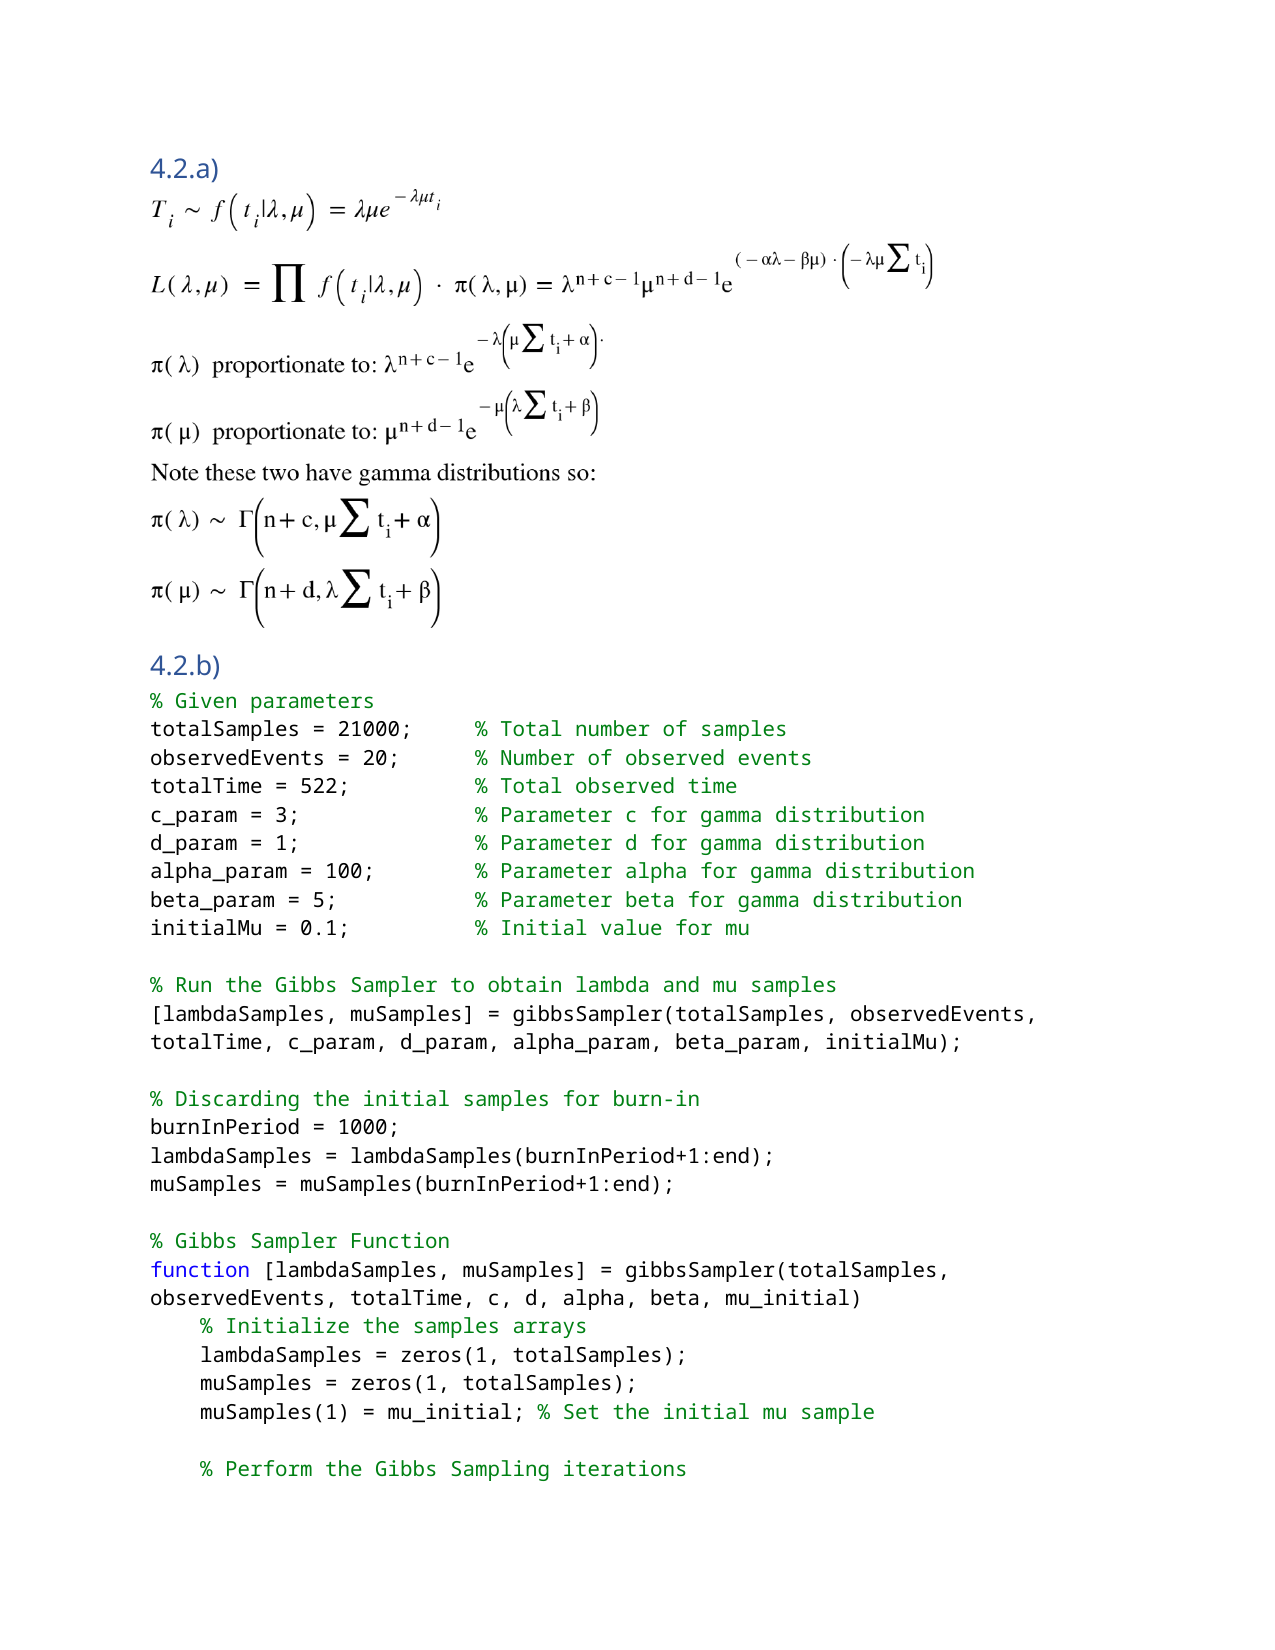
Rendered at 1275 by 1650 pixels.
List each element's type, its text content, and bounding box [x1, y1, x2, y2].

text % Perform the Gibbs Sampling iterations [150, 1454, 1125, 1482]
text function [lambdaSamples, muSamples] = gibbsSampler(totalSamples, observedEvents, totalTime, c, d, alpha, beta, mu_initial) [150, 1255, 1125, 1312]
text initialMu = 0.1; % Initial value for mu [150, 913, 1125, 942]
picture [150, 189, 933, 628]
text observedEvents = 20; % Number of observed events [150, 743, 1125, 771]
text muSamples = zeros(1, totalSamples); [150, 1368, 1125, 1397]
text totalSamples = 21000; % Total number of samples [150, 714, 1125, 743]
text muSamples = muSamples(burnInPeriod+1:end); [150, 1169, 1125, 1198]
text totalTime = 522; % Total observed time [150, 771, 1125, 800]
text alpha_param = 100; % Parameter alpha for gamma distribution [150, 857, 1125, 885]
text d_param = 1; % Parameter d for gamma distribution [150, 828, 1125, 857]
subtitle 4.2.b) [150, 646, 1125, 683]
text c_param = 3; % Parameter c for gamma distribution [150, 800, 1125, 828]
text % Initialize the samples arrays [150, 1312, 1125, 1340]
text % Given parameters [150, 686, 1125, 714]
text muSamples(1) = mu_initial; % Set the initial mu sample [150, 1397, 1125, 1425]
text [lambdaSamples, muSamples] = gibbsSampler(totalSamples, observedEvents, totalTime, c_param, d_param, alpha_param, beta_param, initialMu); [150, 999, 1125, 1056]
text % Gibbs Sampler Function [150, 1226, 1125, 1255]
text lambdaSamples = zeros(1, totalSamples); [150, 1340, 1125, 1368]
text % Discarding the initial samples for burn-in [150, 1084, 1125, 1112]
text burnInPeriod = 1000; [150, 1112, 1125, 1141]
text % Run the Gibbs Sampler to obtain lambda and mu samples [150, 970, 1125, 999]
text lambdaSamples = lambdaSamples(burnInPeriod+1:end); [150, 1141, 1125, 1169]
subtitle 4.2.a) [150, 150, 1125, 187]
text beta_param = 5; % Parameter beta for gamma distribution [150, 885, 1125, 913]
